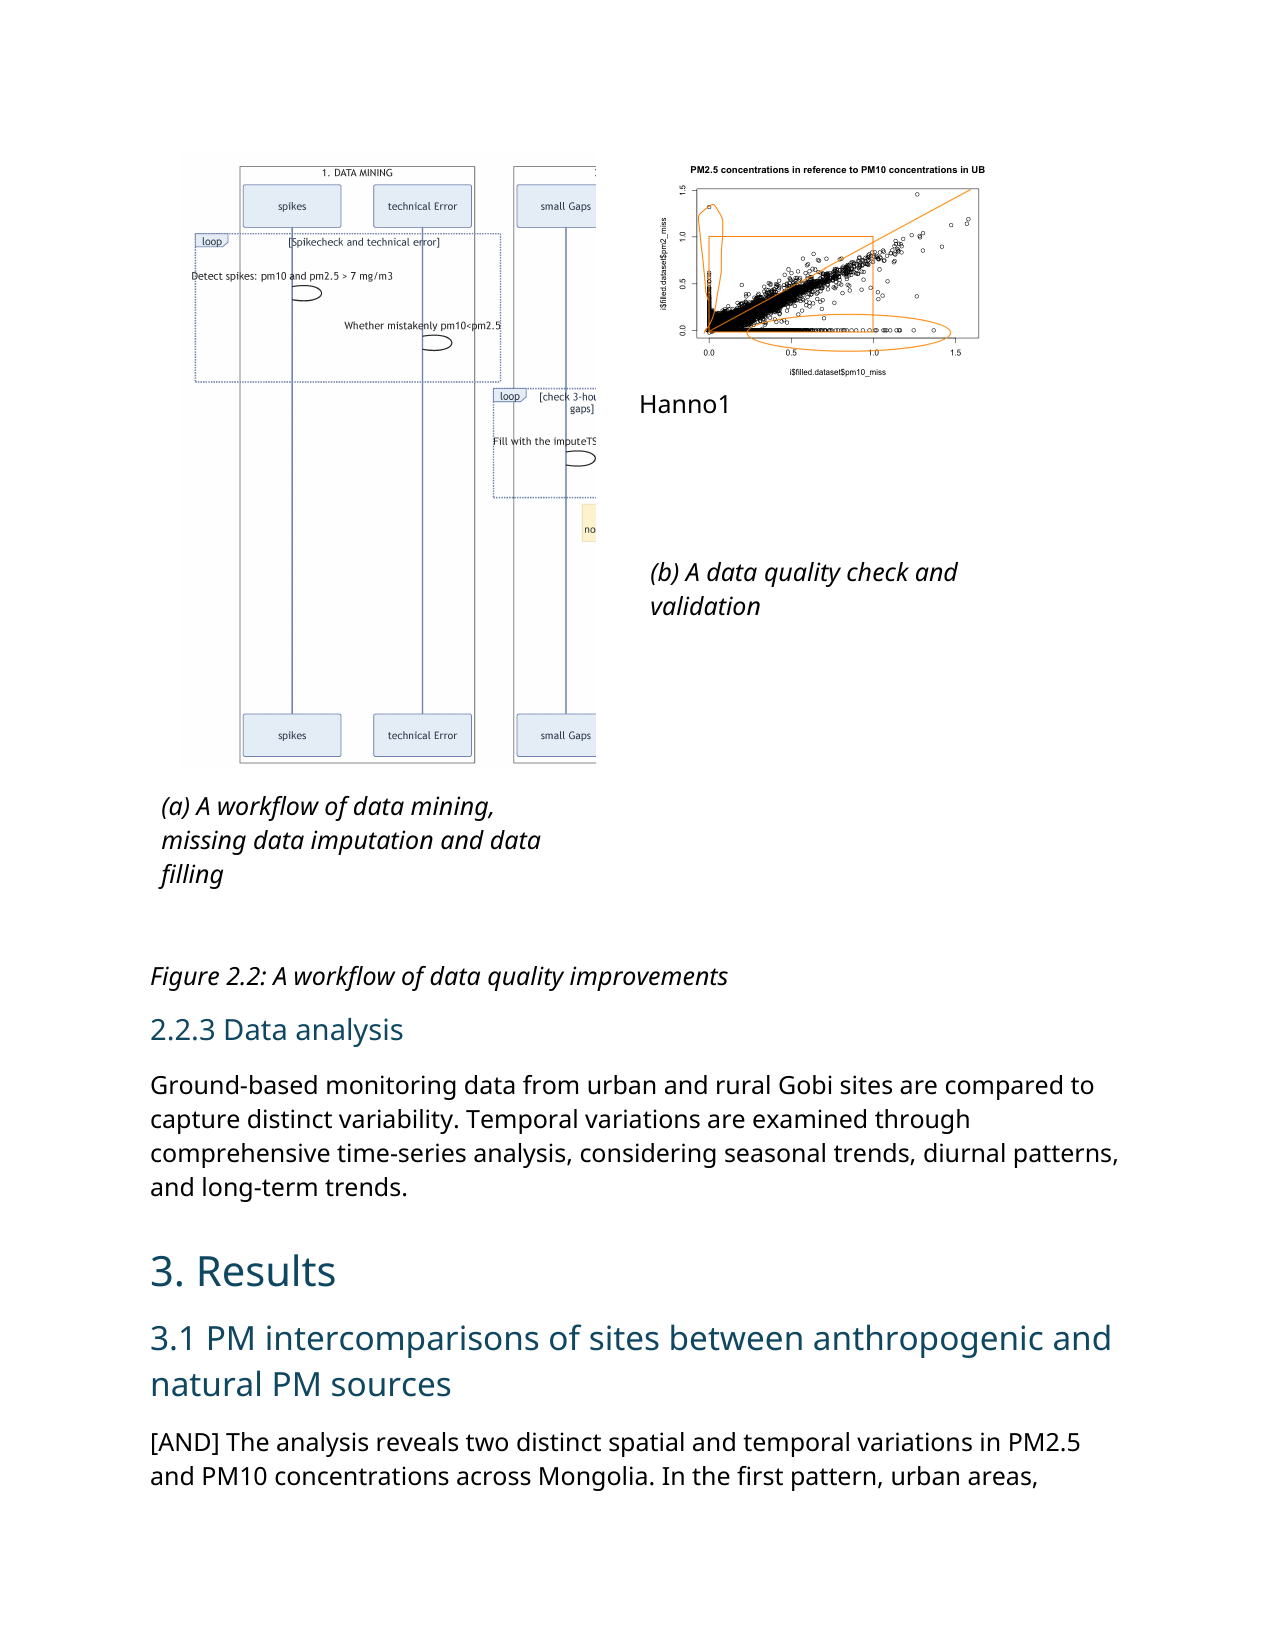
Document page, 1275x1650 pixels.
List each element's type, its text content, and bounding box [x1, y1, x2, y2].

picture [657, 150, 999, 387]
subtitle 2.2.3 Data analysis [150, 1009, 1125, 1049]
picture [180, 153, 596, 769]
table_header [616, 150, 1094, 938]
table_header [139, 150, 616, 938]
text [150, 1424, 1125, 1493]
text Figure 2.2: A workflow of data quality improvements [150, 958, 1125, 993]
subtitle 3. Results [150, 1241, 1125, 1298]
subtitle 3.1 PM intercomparisons of sites between anthropogenic and natural PM sources [150, 1315, 1125, 1406]
